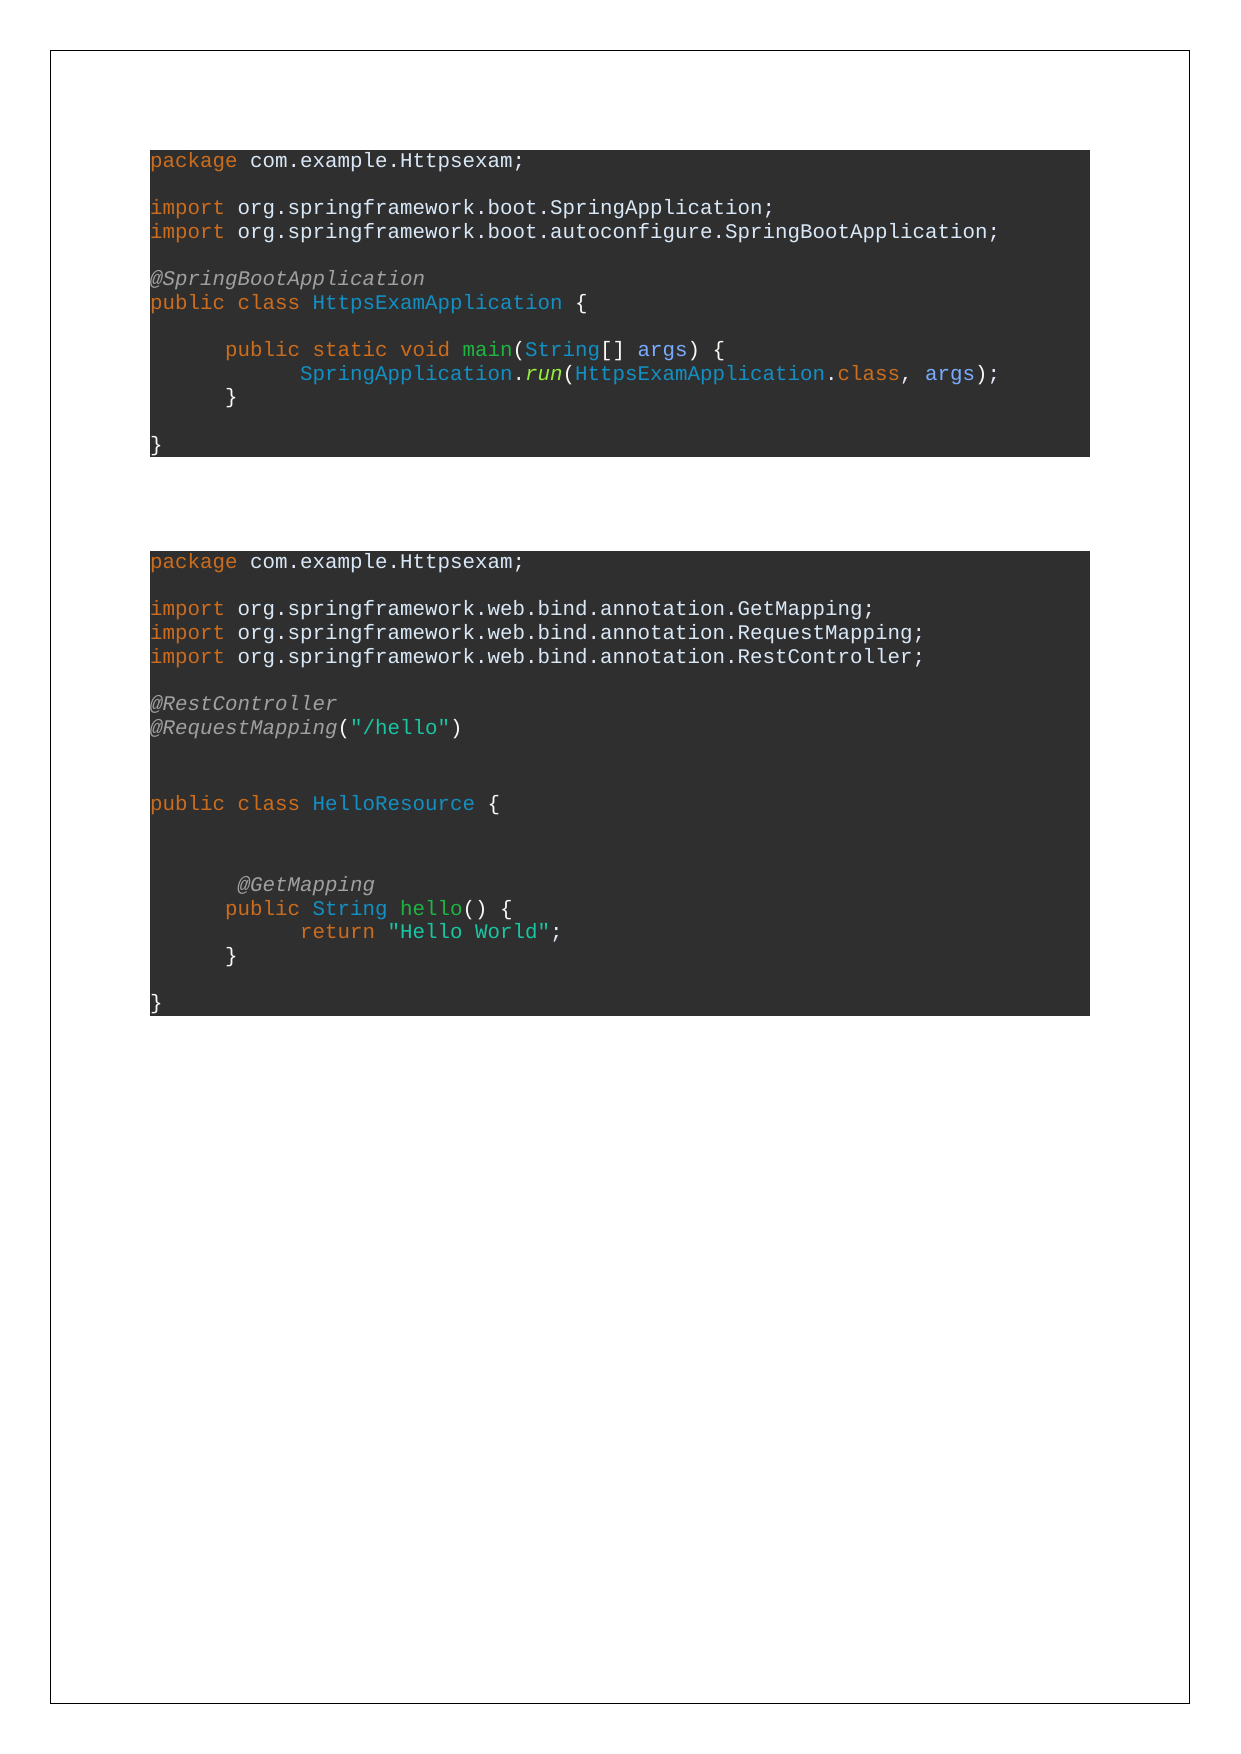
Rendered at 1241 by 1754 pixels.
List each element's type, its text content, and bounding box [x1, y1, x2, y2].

text } [150, 992, 1090, 1016]
text @RequestMapping("/hello") [150, 717, 1090, 740]
text return "Hello World"; [150, 921, 1090, 945]
text package com.example.Httpsexam; [150, 150, 1090, 174]
text import org.springframework.web.bind.annotation.GetMapping; [150, 598, 1090, 622]
text } [150, 945, 1090, 968]
text SpringApplication.run(HttpsExamApplication.class, args); [150, 363, 1090, 386]
text public static void main(String[] args) { [150, 339, 1090, 363]
text } [150, 386, 1090, 410]
text import org.springframework.web.bind.annotation.RestController; [150, 646, 1090, 669]
text package com.example.Httpsexam; [150, 551, 1090, 575]
text public String hello() { [150, 897, 1090, 921]
text } [150, 434, 1090, 457]
text @SpringBootApplication [150, 268, 1090, 292]
text import org.springframework.boot.SpringApplication; [150, 197, 1090, 221]
text public class HelloResource { [150, 793, 1090, 816]
text public class HttpsExamApplication { [150, 292, 1090, 316]
text @RestController [150, 693, 1090, 717]
text import org.springframework.web.bind.annotation.RequestMapping; [150, 622, 1090, 646]
text import org.springframework.boot.autoconfigure.SpringBootApplication; [150, 221, 1090, 244]
text @GetMapping [150, 874, 1090, 897]
